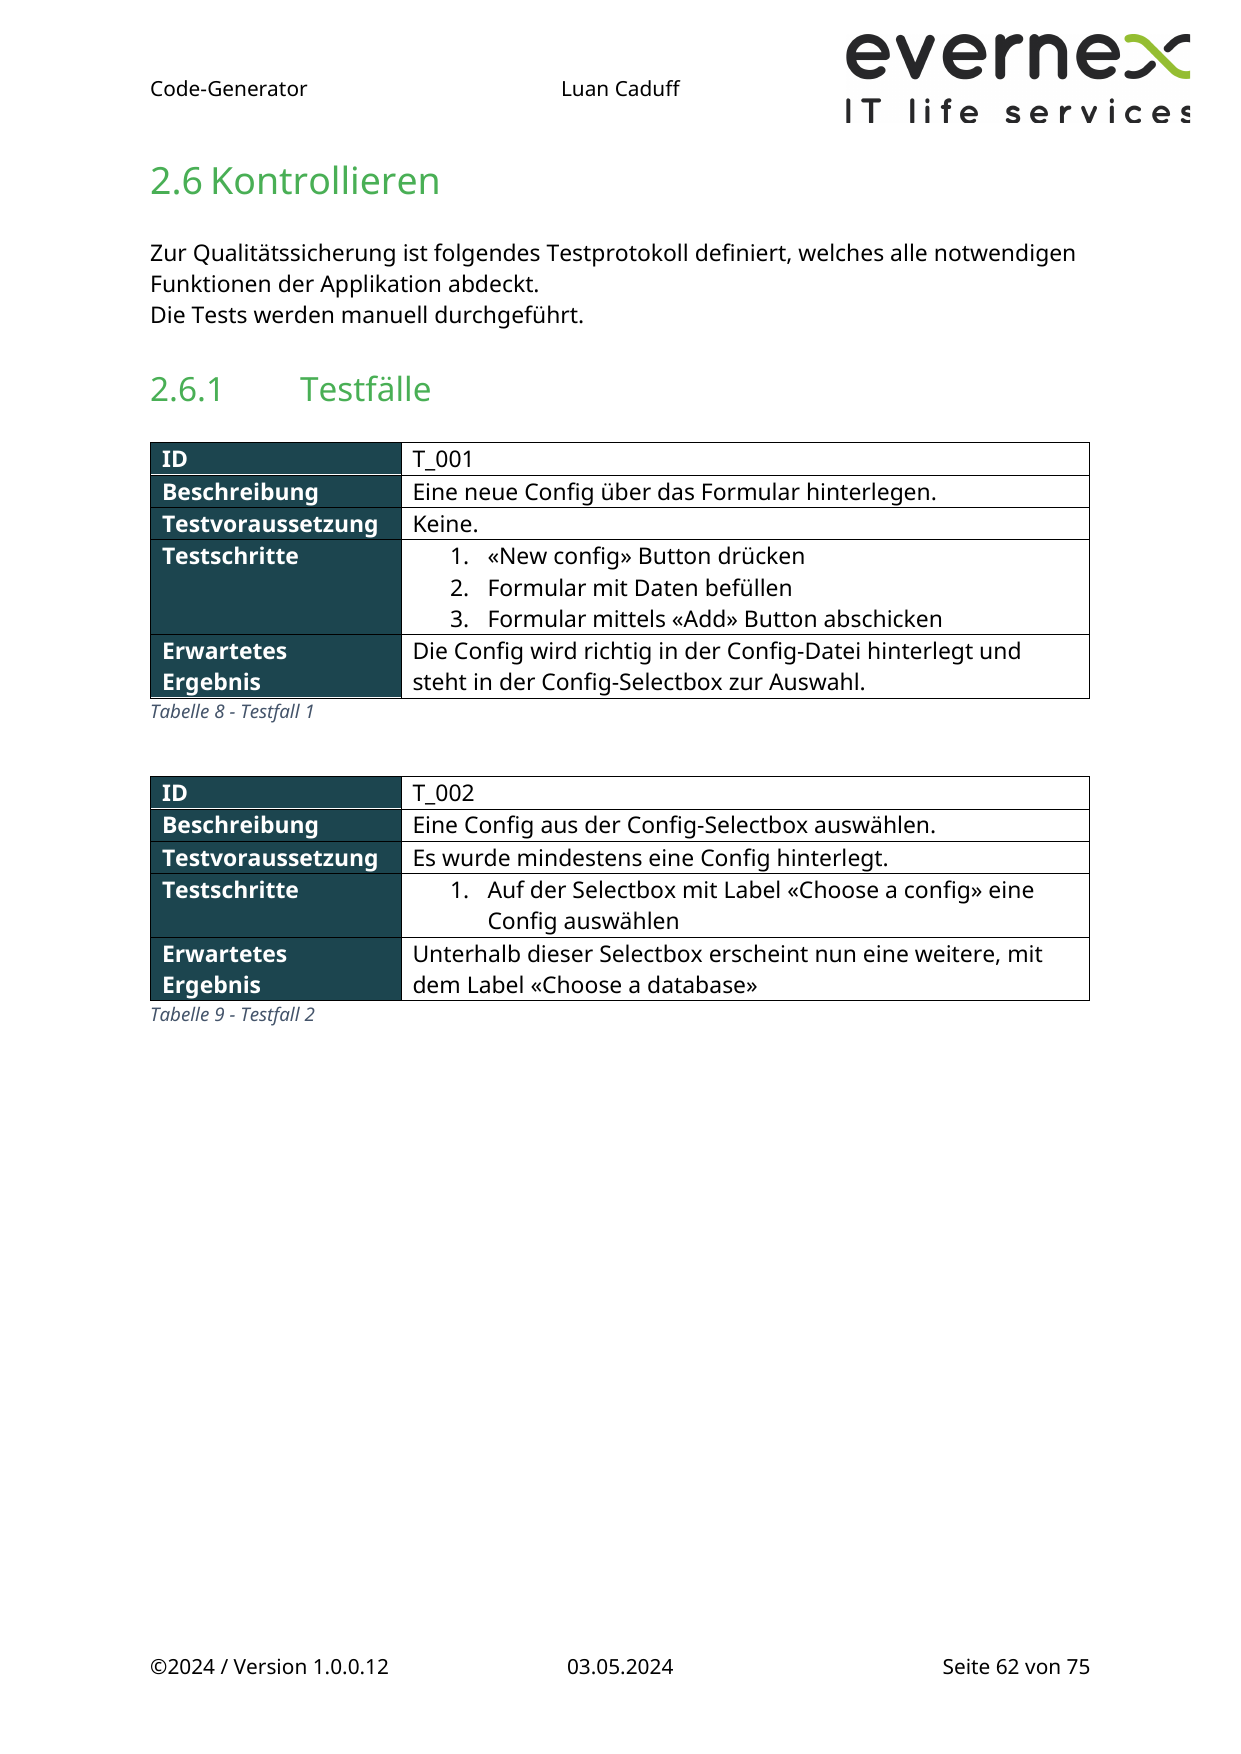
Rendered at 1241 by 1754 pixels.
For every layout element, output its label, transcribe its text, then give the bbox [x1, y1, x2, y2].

table_cell Beschreibung [151, 476, 401, 507]
table_cell Eine Config aus der Config-Selectbox auswählen. [402, 810, 1089, 841]
table_cell Testschritte [151, 874, 401, 937]
table_header T_001 [402, 443, 1089, 474]
picture [846, 34, 1191, 123]
table_header ID [151, 443, 401, 474]
table_cell Erwartetes Ergebnis [151, 938, 401, 1000]
table_cell Testvoraussetzung [151, 508, 401, 539]
table_cell Erwartetes Ergebnis [151, 635, 401, 697]
text Die Tests werden manuell durchgeführt. [150, 299, 1090, 330]
table_cell Beschreibung [151, 810, 401, 841]
table_cell Eine neue Config über das Formular hinterlegen. [402, 476, 1089, 507]
text Tabelle 9 - Testfall 2 [150, 1001, 1090, 1027]
table_header T_002 [402, 777, 1089, 808]
text Tabelle 8 - Testfall 1 [150, 699, 1090, 724]
table_cell «New config» Button drücken Formular mit Daten befüllen Formular mittels «Add» Button abschicken [402, 540, 1089, 634]
table_cell Keine. [402, 508, 1089, 539]
text Zur Qualitätssicherung ist folgendes Testprotokoll definiert, welches alle notwendigen Funktionen der Applikation abdeckt. [150, 236, 1090, 299]
table_cell Unterhalb dieser Selectbox erscheint nun eine weitere, mit dem Label «Choose a database» [402, 938, 1089, 1000]
subtitle Testfälle [150, 366, 1090, 411]
table_cell Es wurde mindestens eine Config hinterlegt. [402, 842, 1089, 873]
table_cell Testschritte [151, 540, 401, 634]
table_cell Testvoraussetzung [151, 842, 401, 873]
table_cell Die Config wird richtig in der Config-Datei hinterlegt und steht in der Config-Selectbox zur Auswahl. [402, 635, 1089, 697]
subtitle Kontrollieren [150, 154, 1090, 205]
table_header ID [151, 777, 401, 808]
table_cell Auf der Selectbox mit Label «Choose a config» eine Config auswählen [402, 874, 1089, 937]
